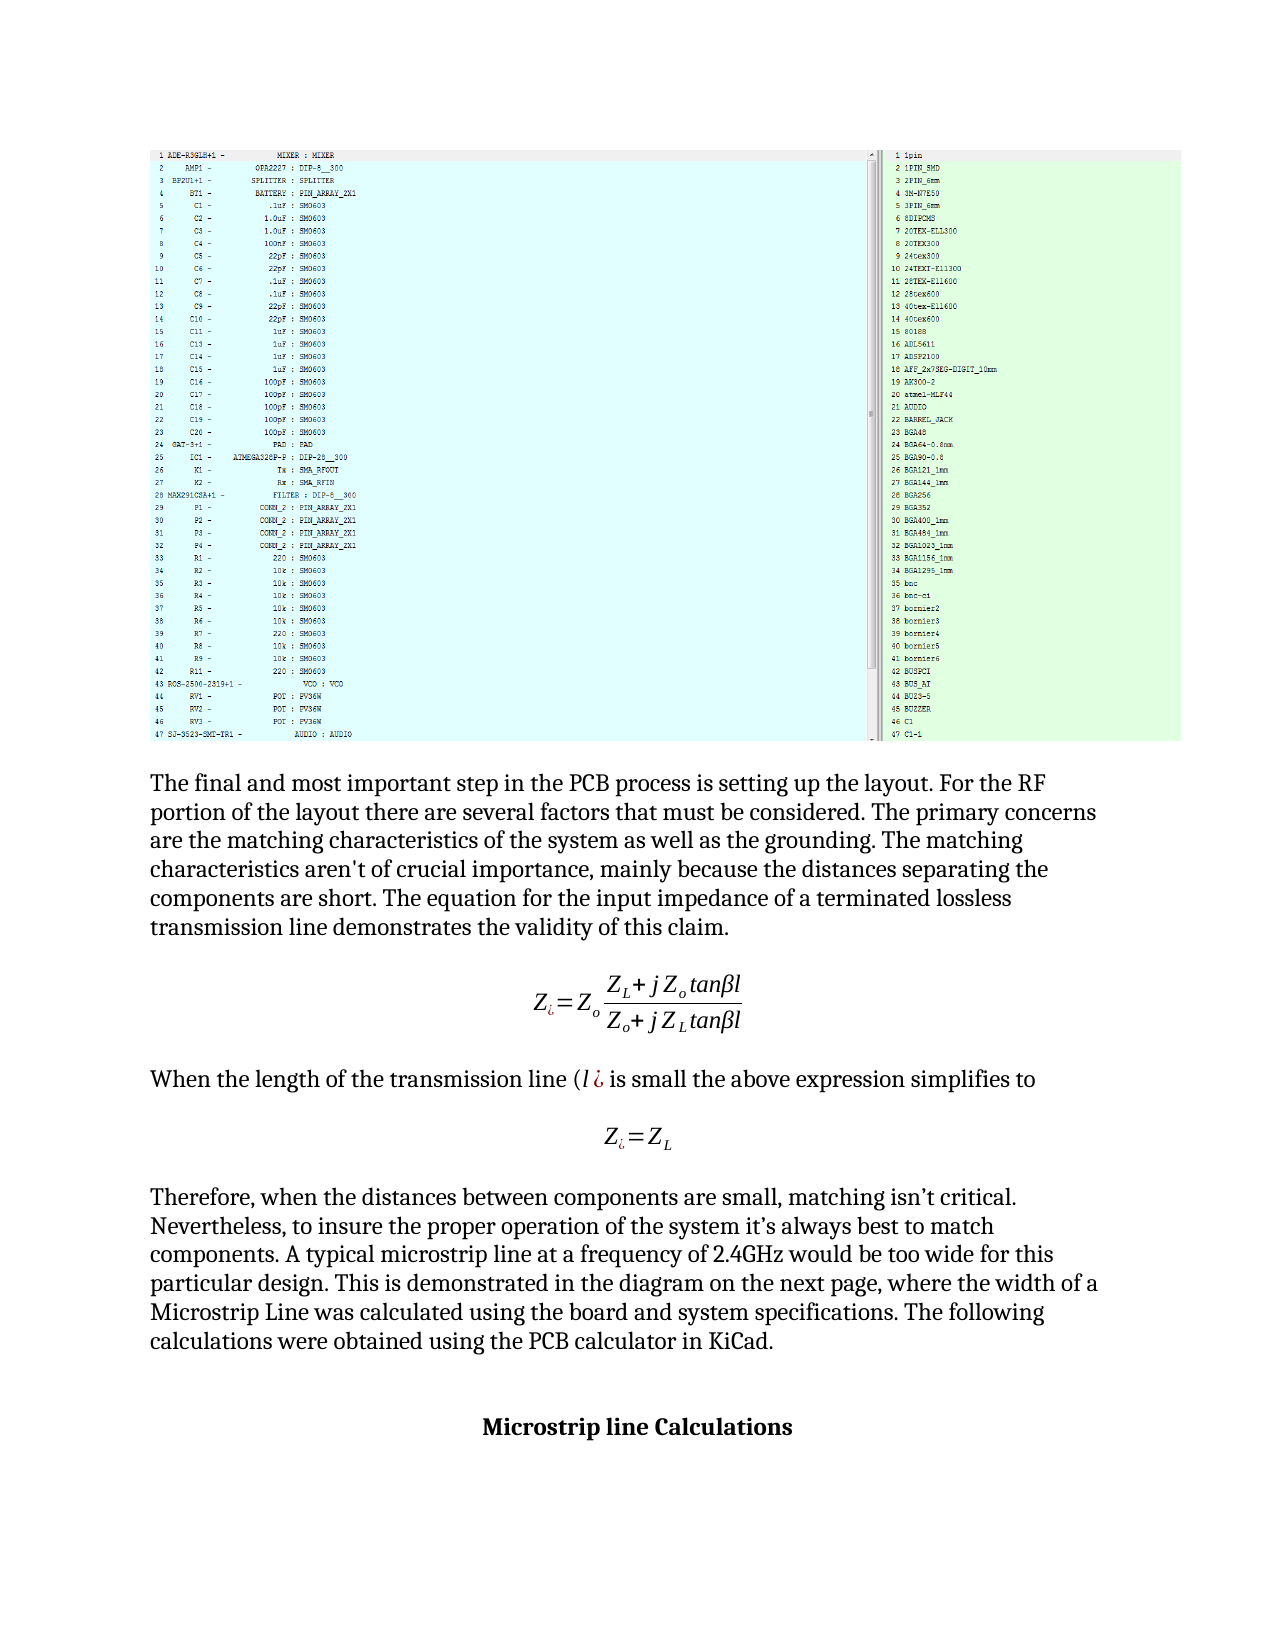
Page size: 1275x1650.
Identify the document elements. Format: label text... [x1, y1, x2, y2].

text Therefore, when the distances between components are small, matching isn’t critical. Nevertheless, to insure the proper operation of the system it’s always best to match components. A typical microstrip line at a frequency of 2.4GHz would be too wide for this particular design. This is demonstrated in the diagram on the next page, where the width of a Microstrip Line was calculated using the board and system specifications. The following calculations were obtained using the PCB calculator in KiCad. [150, 1183, 1125, 1355]
text The final and most important step in the PCB process is setting up the layout. For the RF portion of the layout there are several factors that must be considered. The primary concerns are the matching characteristics of the system as well as the grounding. The matching characteristics aren't of crucial importance, mainly because the distances separating the components are short. The equation for the input impedance of a terminated lossless transmission line demonstrates the validity of this claim. [150, 769, 1125, 941]
text Microstrip line Calculations [150, 1413, 1125, 1442]
picture [150, 150, 1182, 741]
text When the length of the transmission line ( is small the above expression simplifies to [150, 1065, 1125, 1094]
